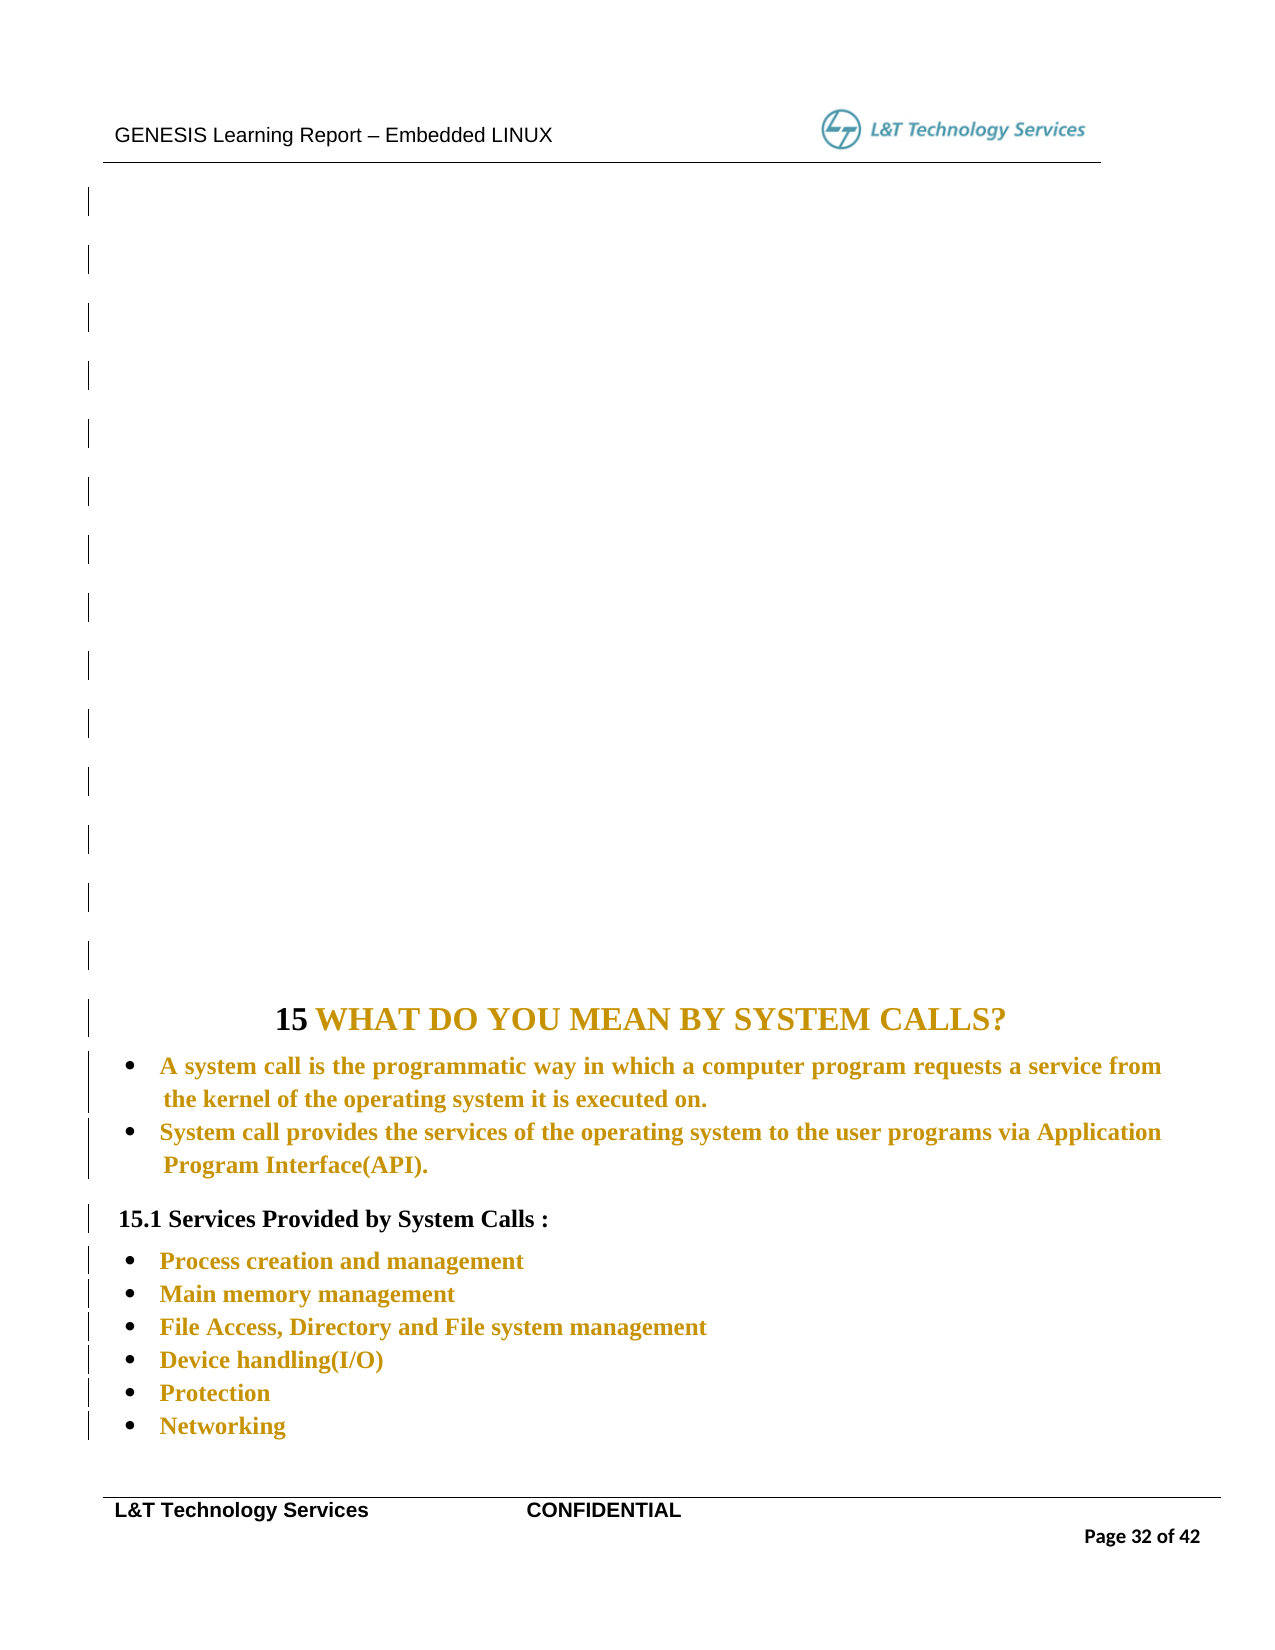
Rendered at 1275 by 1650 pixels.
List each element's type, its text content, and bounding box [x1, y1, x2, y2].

list Protection [126, 1378, 1159, 1407]
list Main memory management [126, 1279, 1159, 1307]
list Networking [126, 1411, 1159, 1439]
subtitle 15.1 Services Provided by System Calls : [118, 1204, 1162, 1233]
list System call provides the services of the operating system to the user programs via Application Program Interface(API). [126, 1117, 1162, 1179]
list Process creation and management [126, 1246, 1159, 1274]
list File Access, Directory and File system management [126, 1312, 1159, 1341]
list A system call is the programmatic way in which a computer program requests a service from the kernel of the operating system it is executed on. [126, 1051, 1162, 1113]
subtitle WHAT DO YOU MEAN BY SYSTEM CALLS? [119, 999, 1162, 1037]
list Device handling(I/O) [126, 1345, 1159, 1373]
picture [819, 98, 1087, 162]
